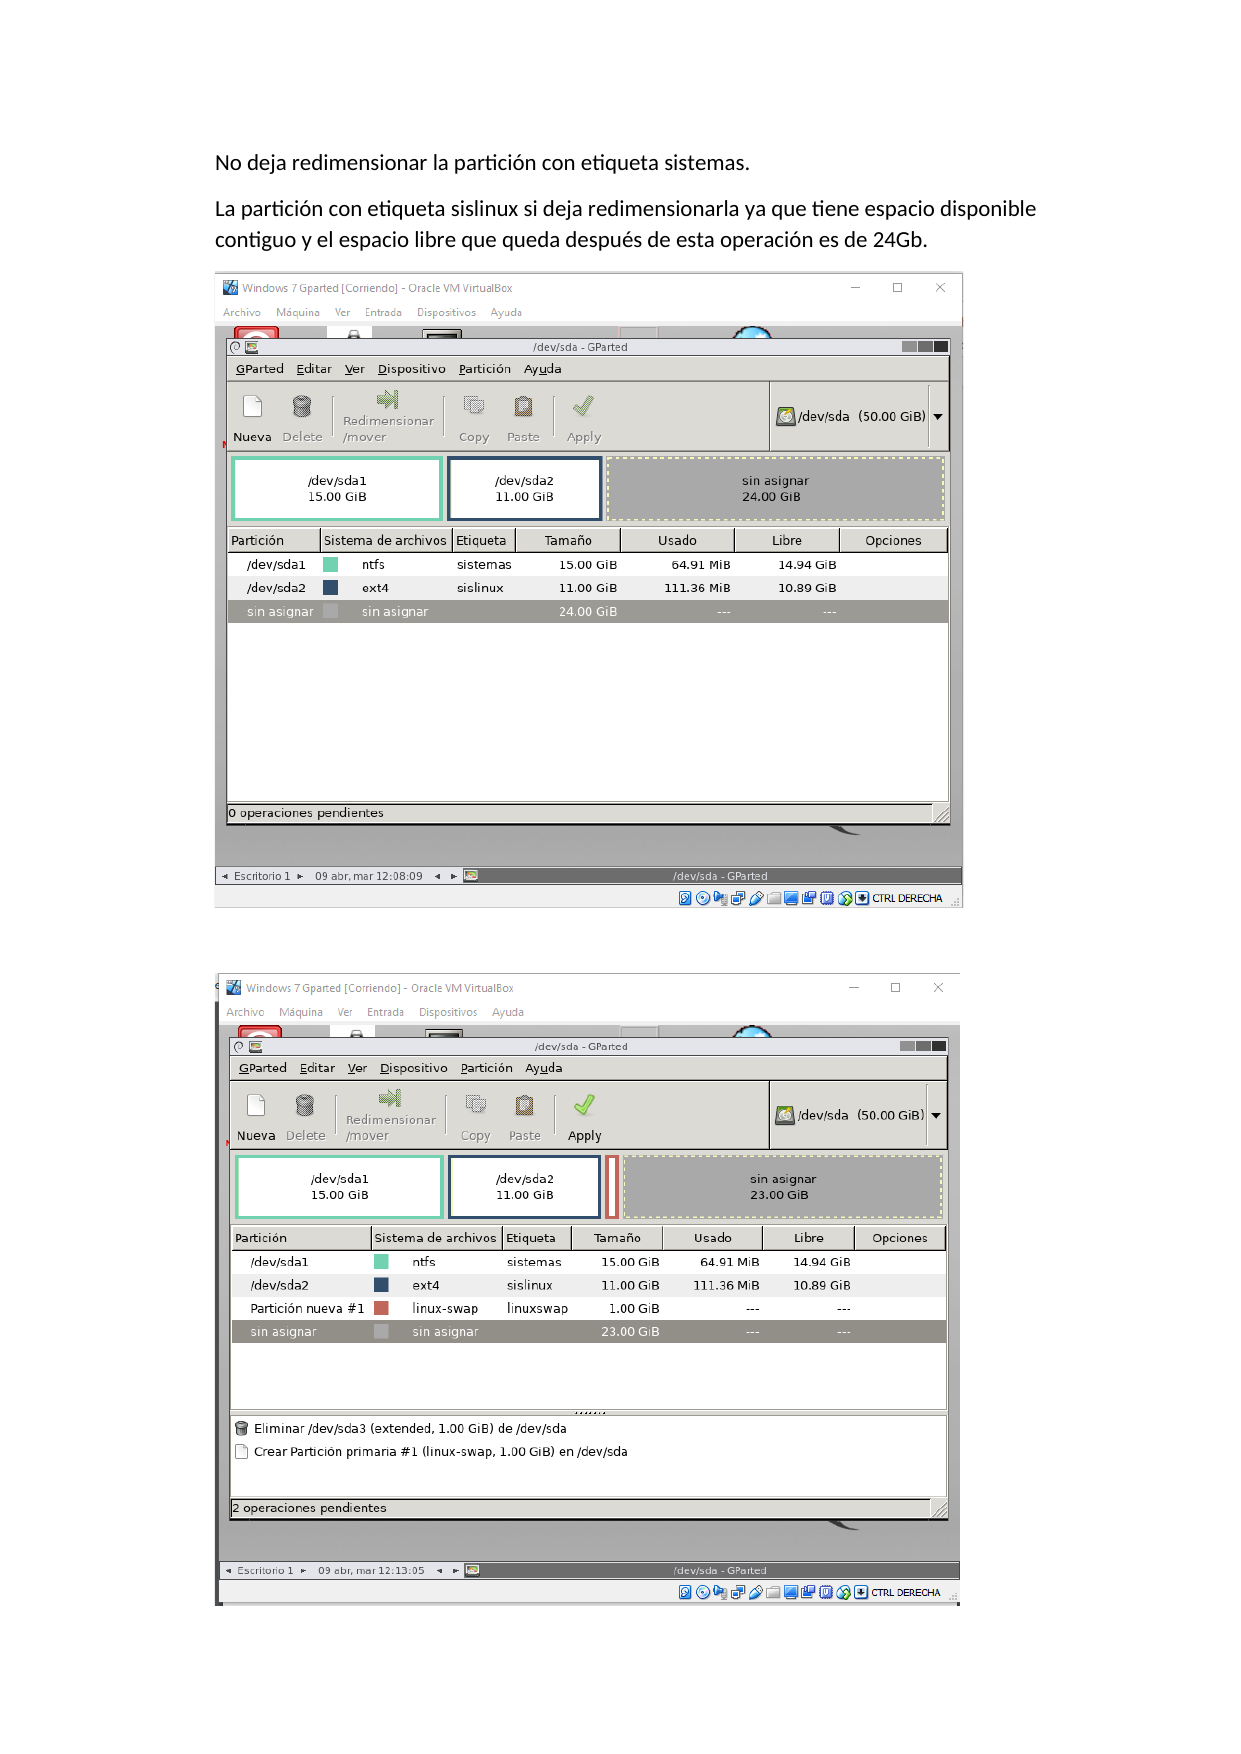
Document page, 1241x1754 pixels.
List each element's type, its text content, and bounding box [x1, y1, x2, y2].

picture [214, 973, 960, 1606]
text La partición con etiqueta sislinux si deja redimensionarla ya que tiene espacio disponible contiguo y el espacio libre que queda después de esta operación es de 24Gb. [215, 194, 1063, 253]
picture [214, 271, 964, 908]
text No deja redimensionar la partición con etiqueta sistemas. [215, 148, 1063, 176]
